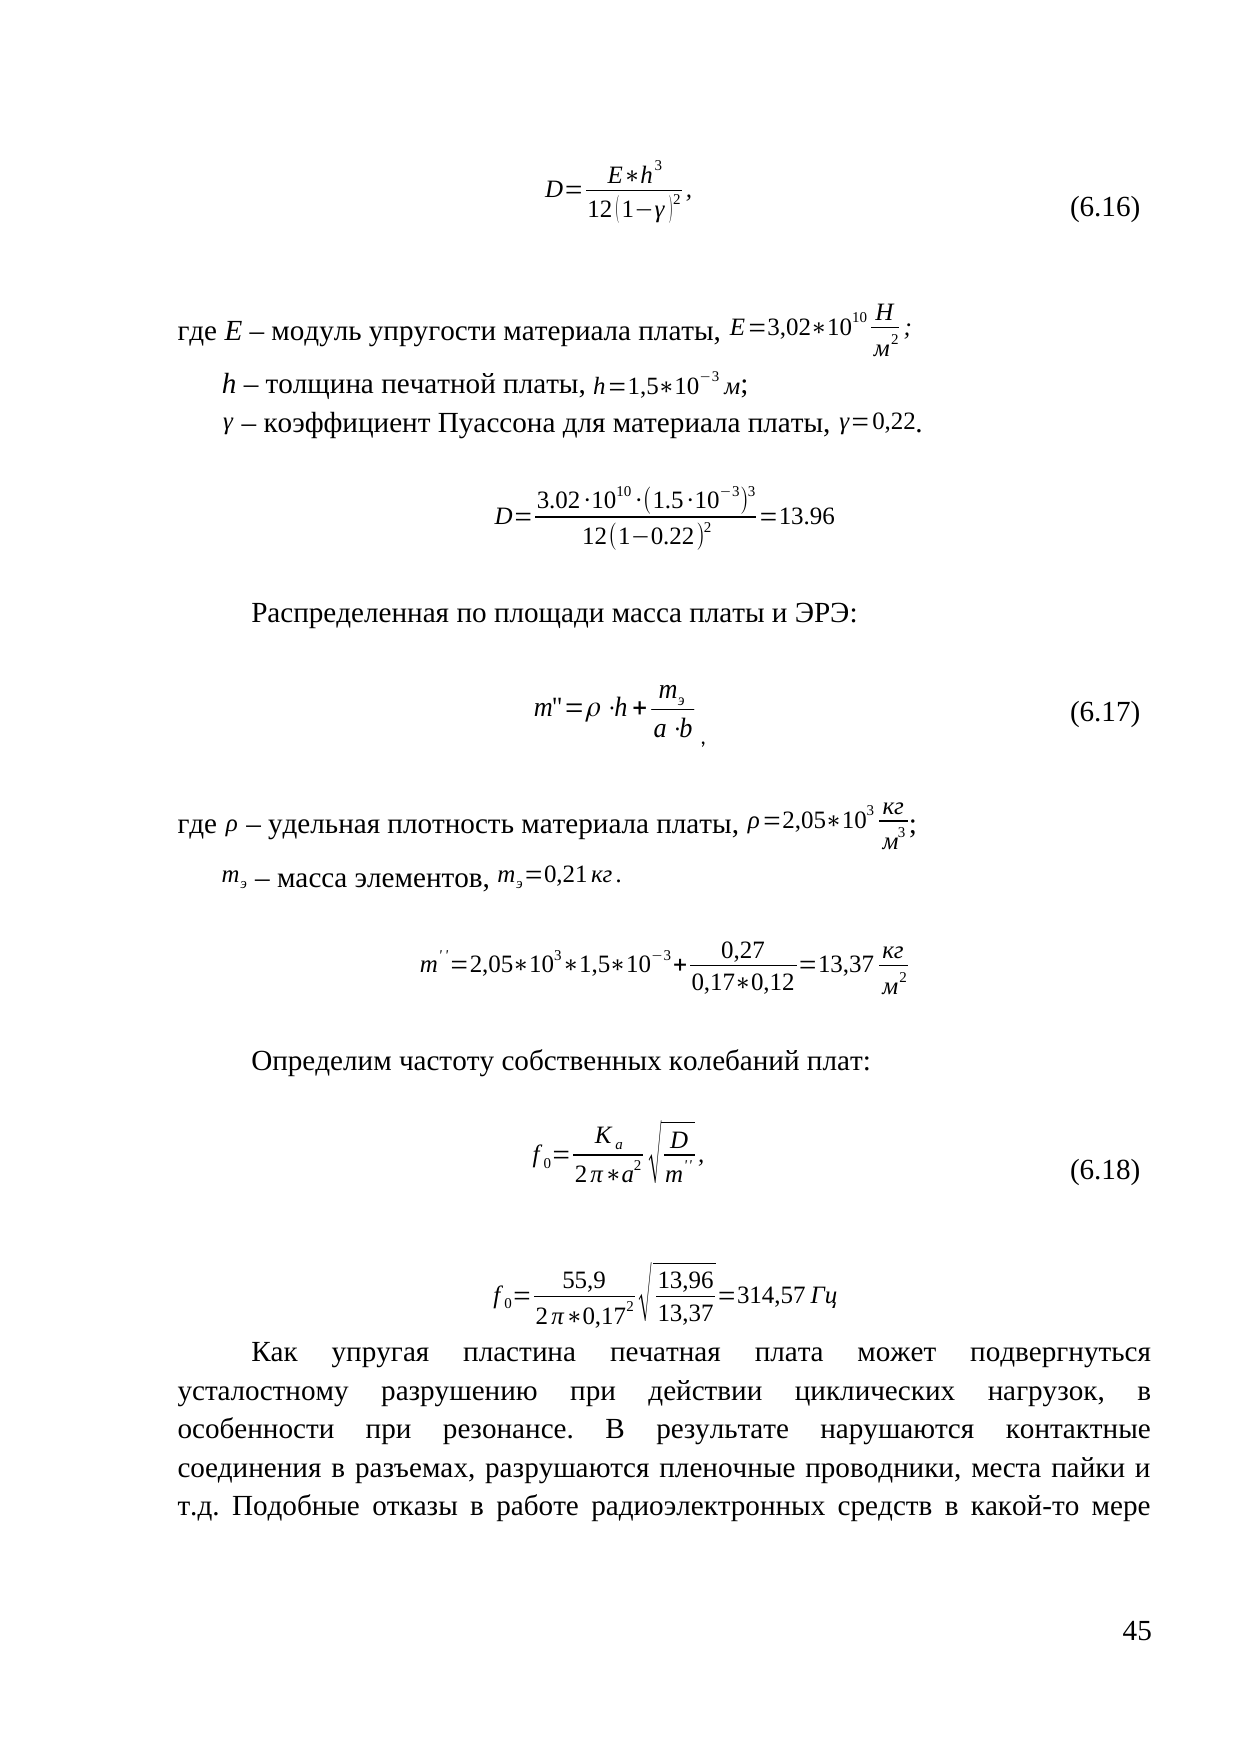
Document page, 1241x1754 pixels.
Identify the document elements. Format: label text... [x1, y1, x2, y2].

table_header (6.16) [1059, 157, 1152, 260]
text Определим частоту собственных колебаний плат: [177, 1043, 1152, 1076]
table_header , [177, 672, 1058, 754]
text – коэффициент Пуассона для материала платы, . [177, 405, 1152, 438]
table_header (6.18) [1059, 1120, 1152, 1223]
text где E – модуль упругости материала платы, [177, 299, 1152, 361]
text h – толщина печатной платы, ; [177, 366, 1152, 400]
table_header [177, 1120, 1058, 1223]
table_header (6.17) [1059, 672, 1152, 754]
text где – удельная плотность материала платы, ; [177, 792, 1152, 855]
text – масса элементов, [177, 860, 1152, 893]
text Распределенная по площади масса платы и ЭРЭ: [177, 595, 1152, 629]
table_header [177, 157, 1058, 260]
